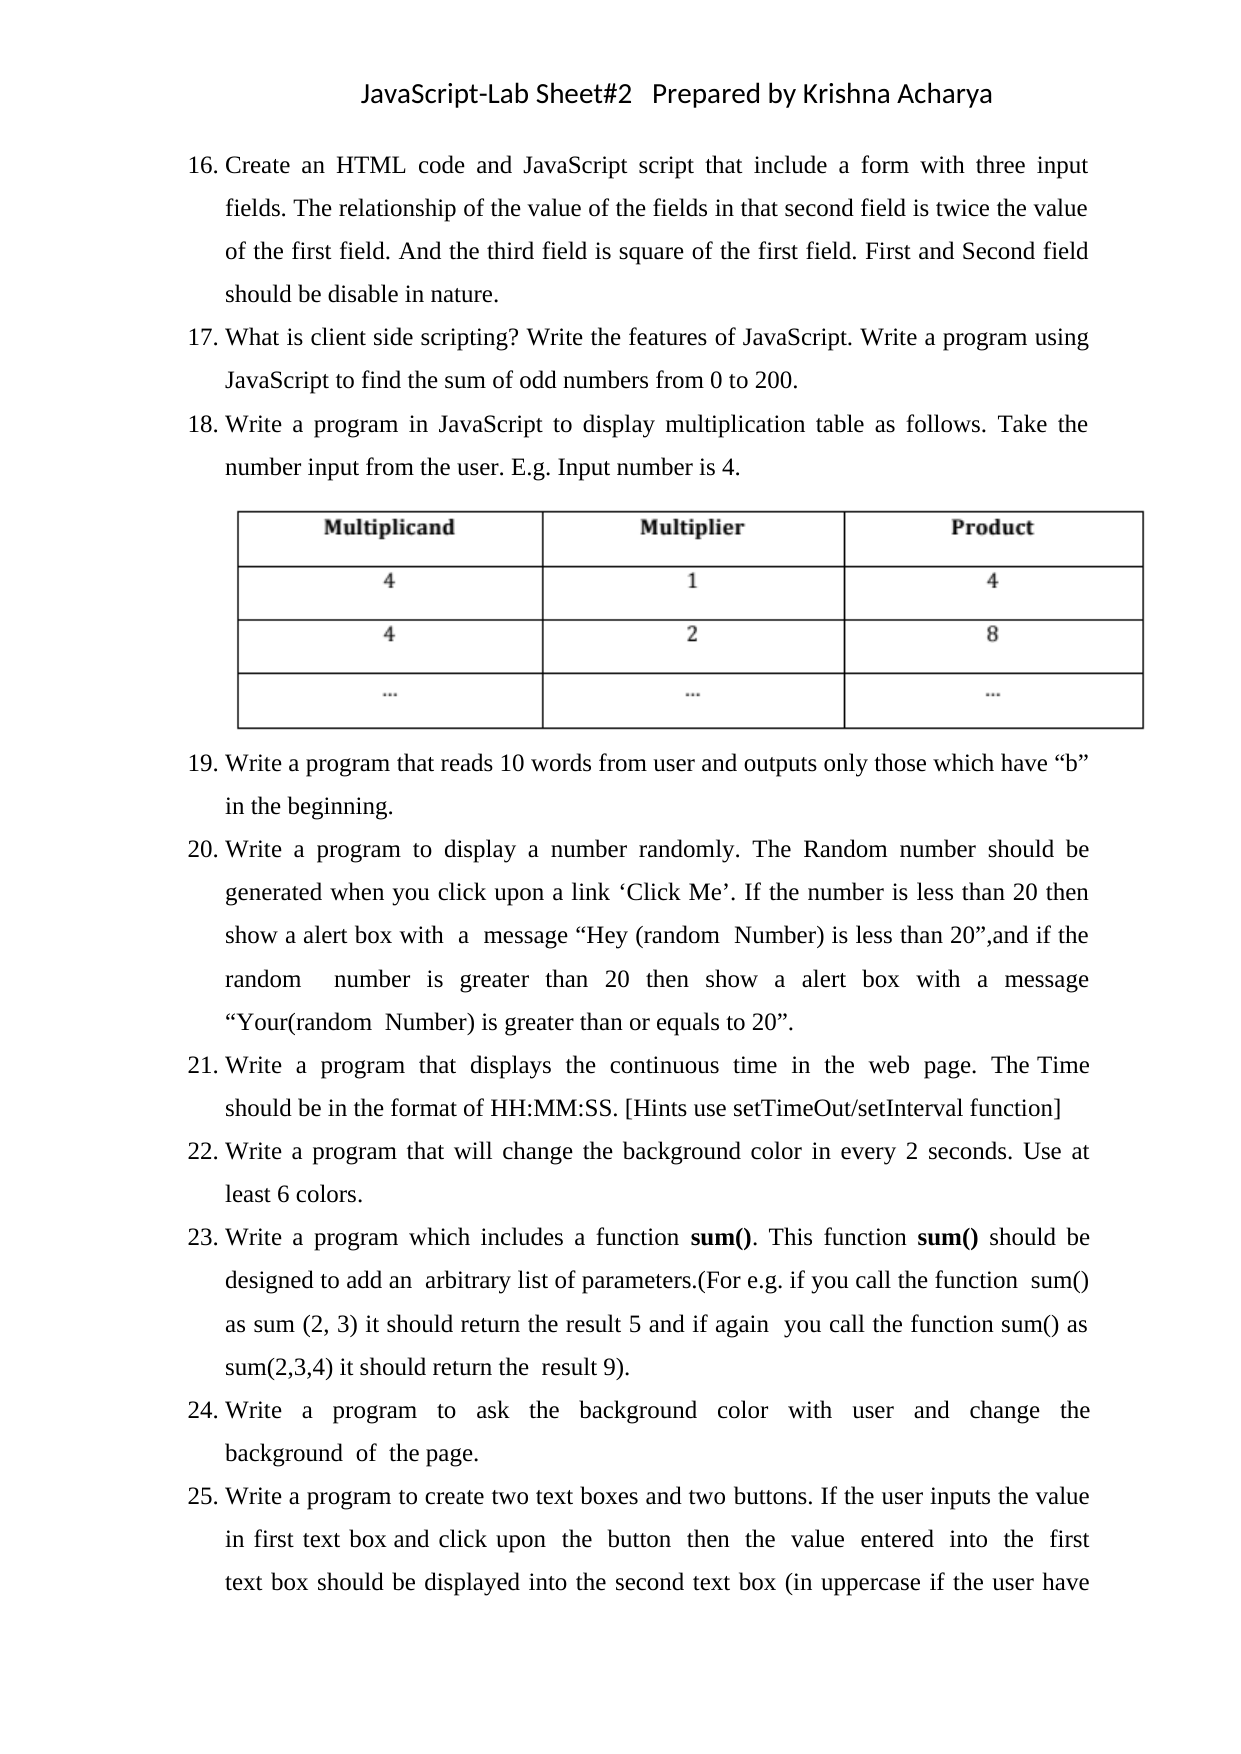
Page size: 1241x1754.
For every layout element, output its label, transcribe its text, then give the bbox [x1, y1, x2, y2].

list Write a program to ask the background color with user and change the background of the page. [187, 1395, 1090, 1467]
list Write a program to display a number randomly. The Random number should be generated when you click upon a link ‘Click Me’. If the number is less than 20 then show a alert box with a message “Hey (random Number) is less than 20”,and if the random number is greater than 20 then show a alert box with a message “Your(random Number) is greater than or equals to 20”. [187, 834, 1090, 1036]
list Write a program that reads 10 words from user and outputs only those which have “b” in the beginning. [187, 748, 1090, 820]
picture [225, 495, 1152, 734]
list Write a program in JavaScript to display multiplication table as follows. Take the number input from the user. E.g. Input number is 4. [187, 409, 1090, 481]
list Create an HTML code and JavaScript script that include a form with three input fields. The relationship of the value of the fields in that second field is twice the value of the first field. And the third field is square of the first field. First and Second field should be disable in nature. [187, 150, 1090, 308]
list Write a program which includes a function sum(). This function sum() should be designed to add an arbitrary list of parameters.(For e.g. if you call the function sum() as sum (2, 3) it should return the result 5 and if again you call the function sum() as sum(2,3,4) it should return the result 9). [187, 1222, 1090, 1381]
list Write a program that displays the continuous time in the web page. The Time should be in the format of HH:MM:SS. [Hints use setTimeOut/setInterval function] [187, 1050, 1090, 1122]
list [187, 1481, 1090, 1596]
list Write a program that will change the background color in every 2 seconds. Use at least 6 colors. [187, 1136, 1090, 1208]
list What is client side scripting? Write the features of JavaScript. Write a program using JavaScript to find the sum of odd numbers from 0 to 200. [187, 322, 1090, 394]
